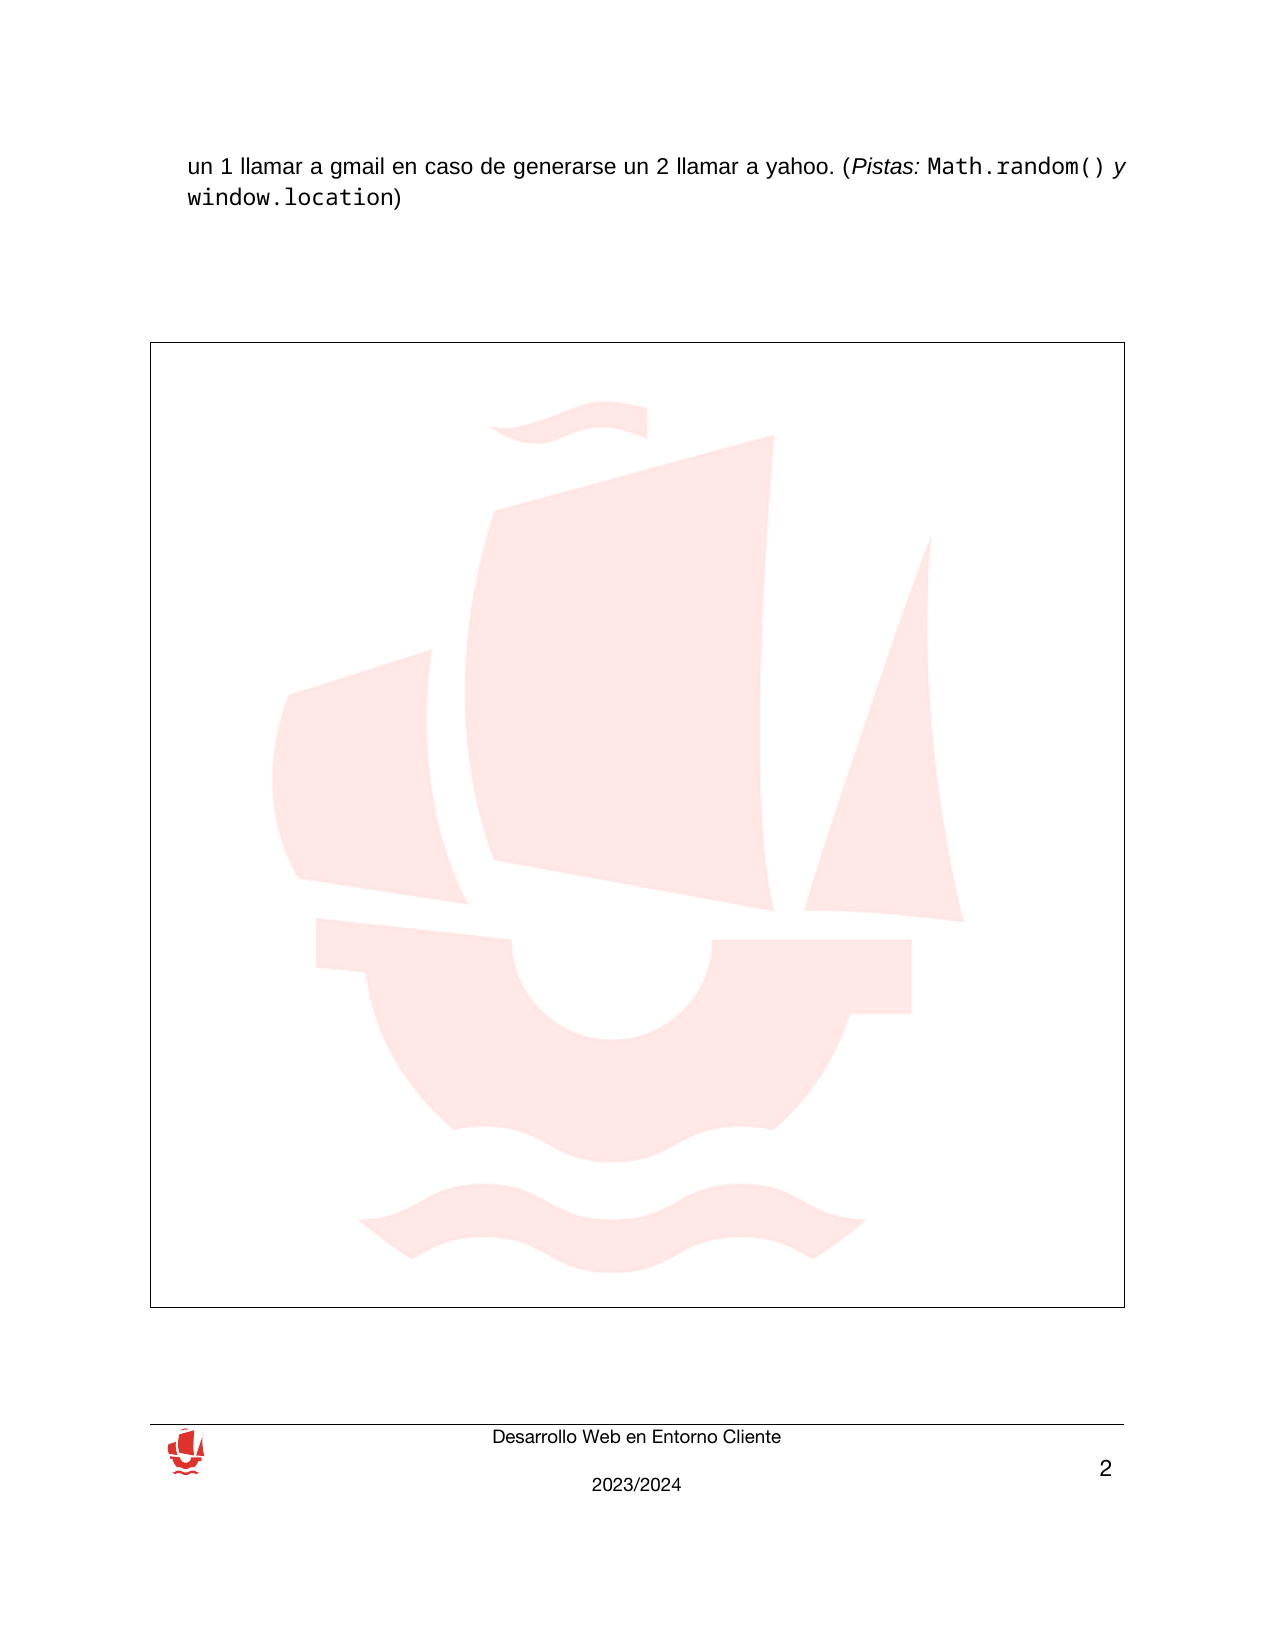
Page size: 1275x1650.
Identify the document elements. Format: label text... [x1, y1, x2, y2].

picture [161, 1425, 213, 1477]
